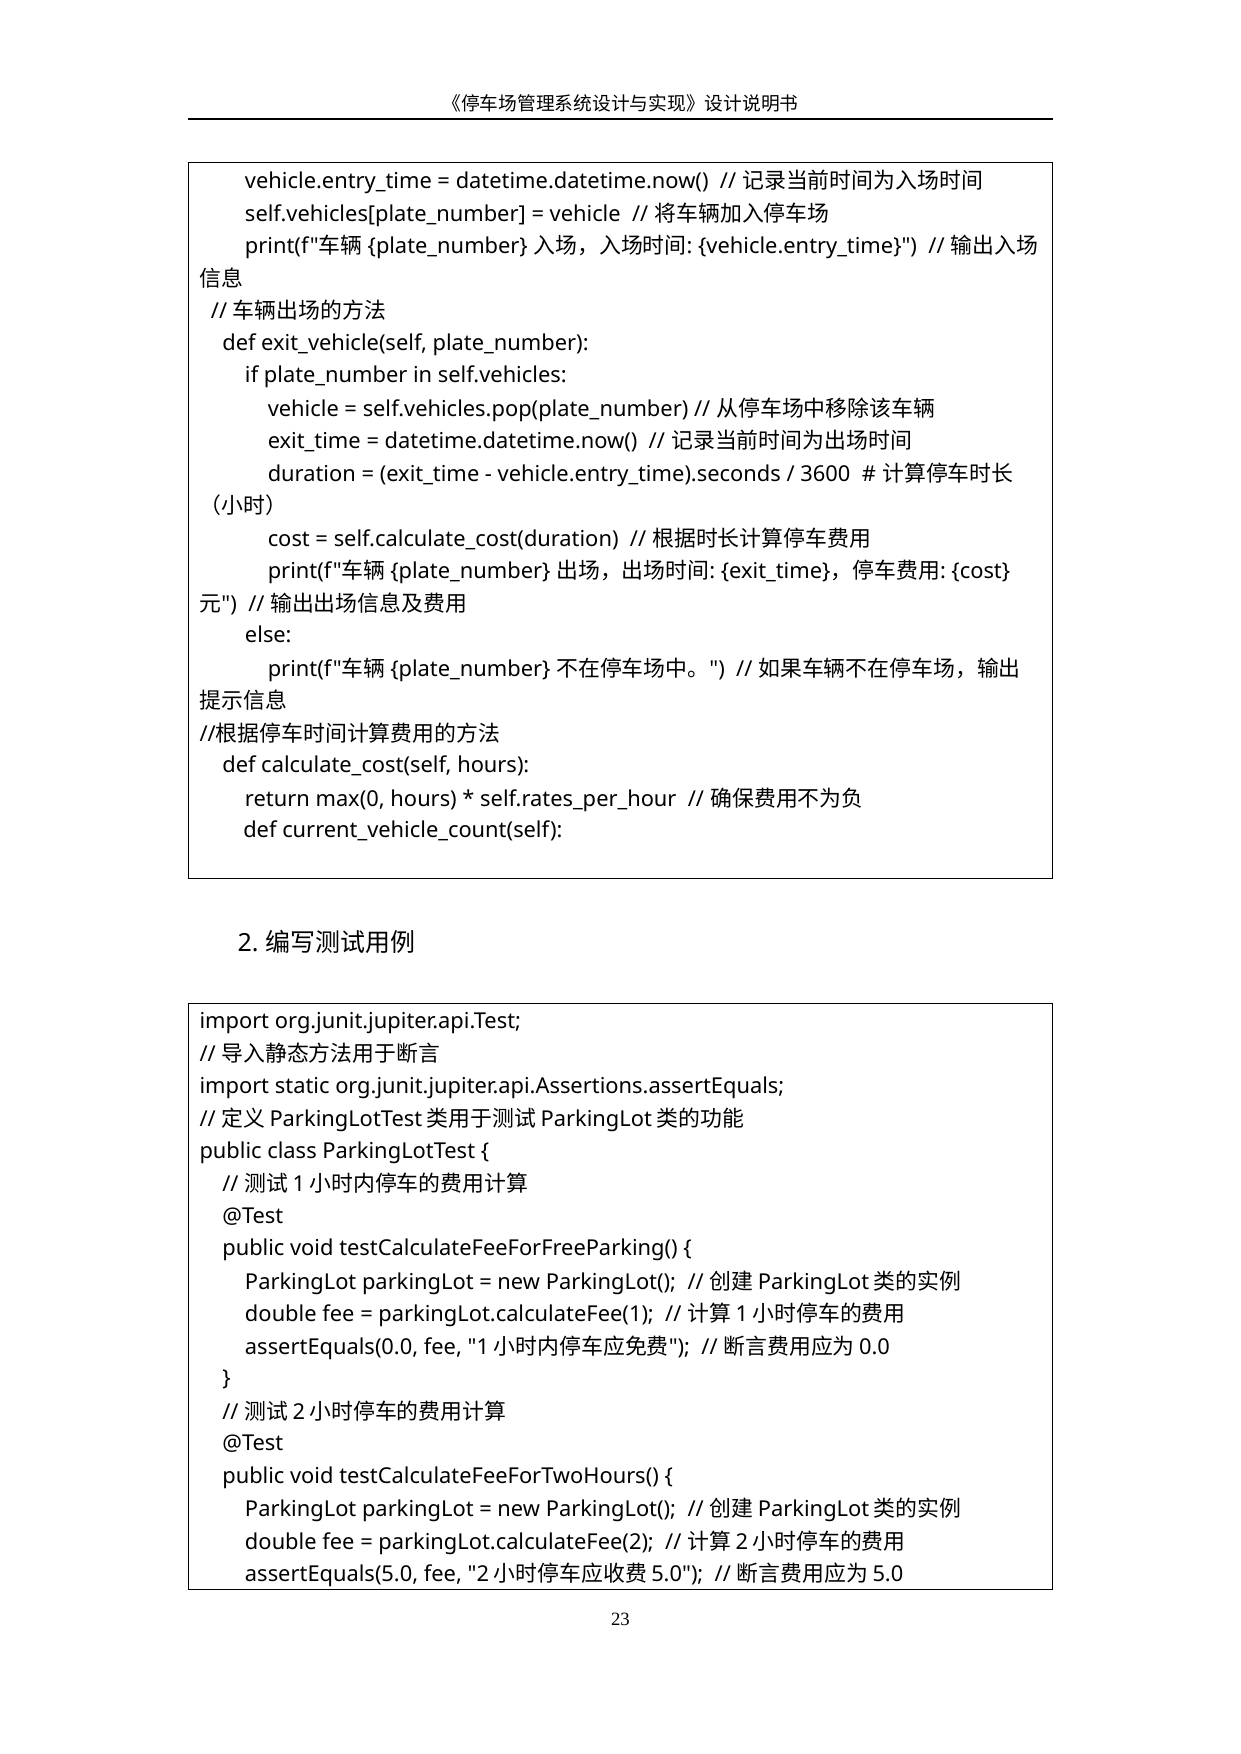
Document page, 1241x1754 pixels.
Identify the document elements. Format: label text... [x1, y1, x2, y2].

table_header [189, 163, 1052, 878]
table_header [189, 1004, 1052, 1588]
text 2. 编写测试用例 [187, 908, 1053, 973]
